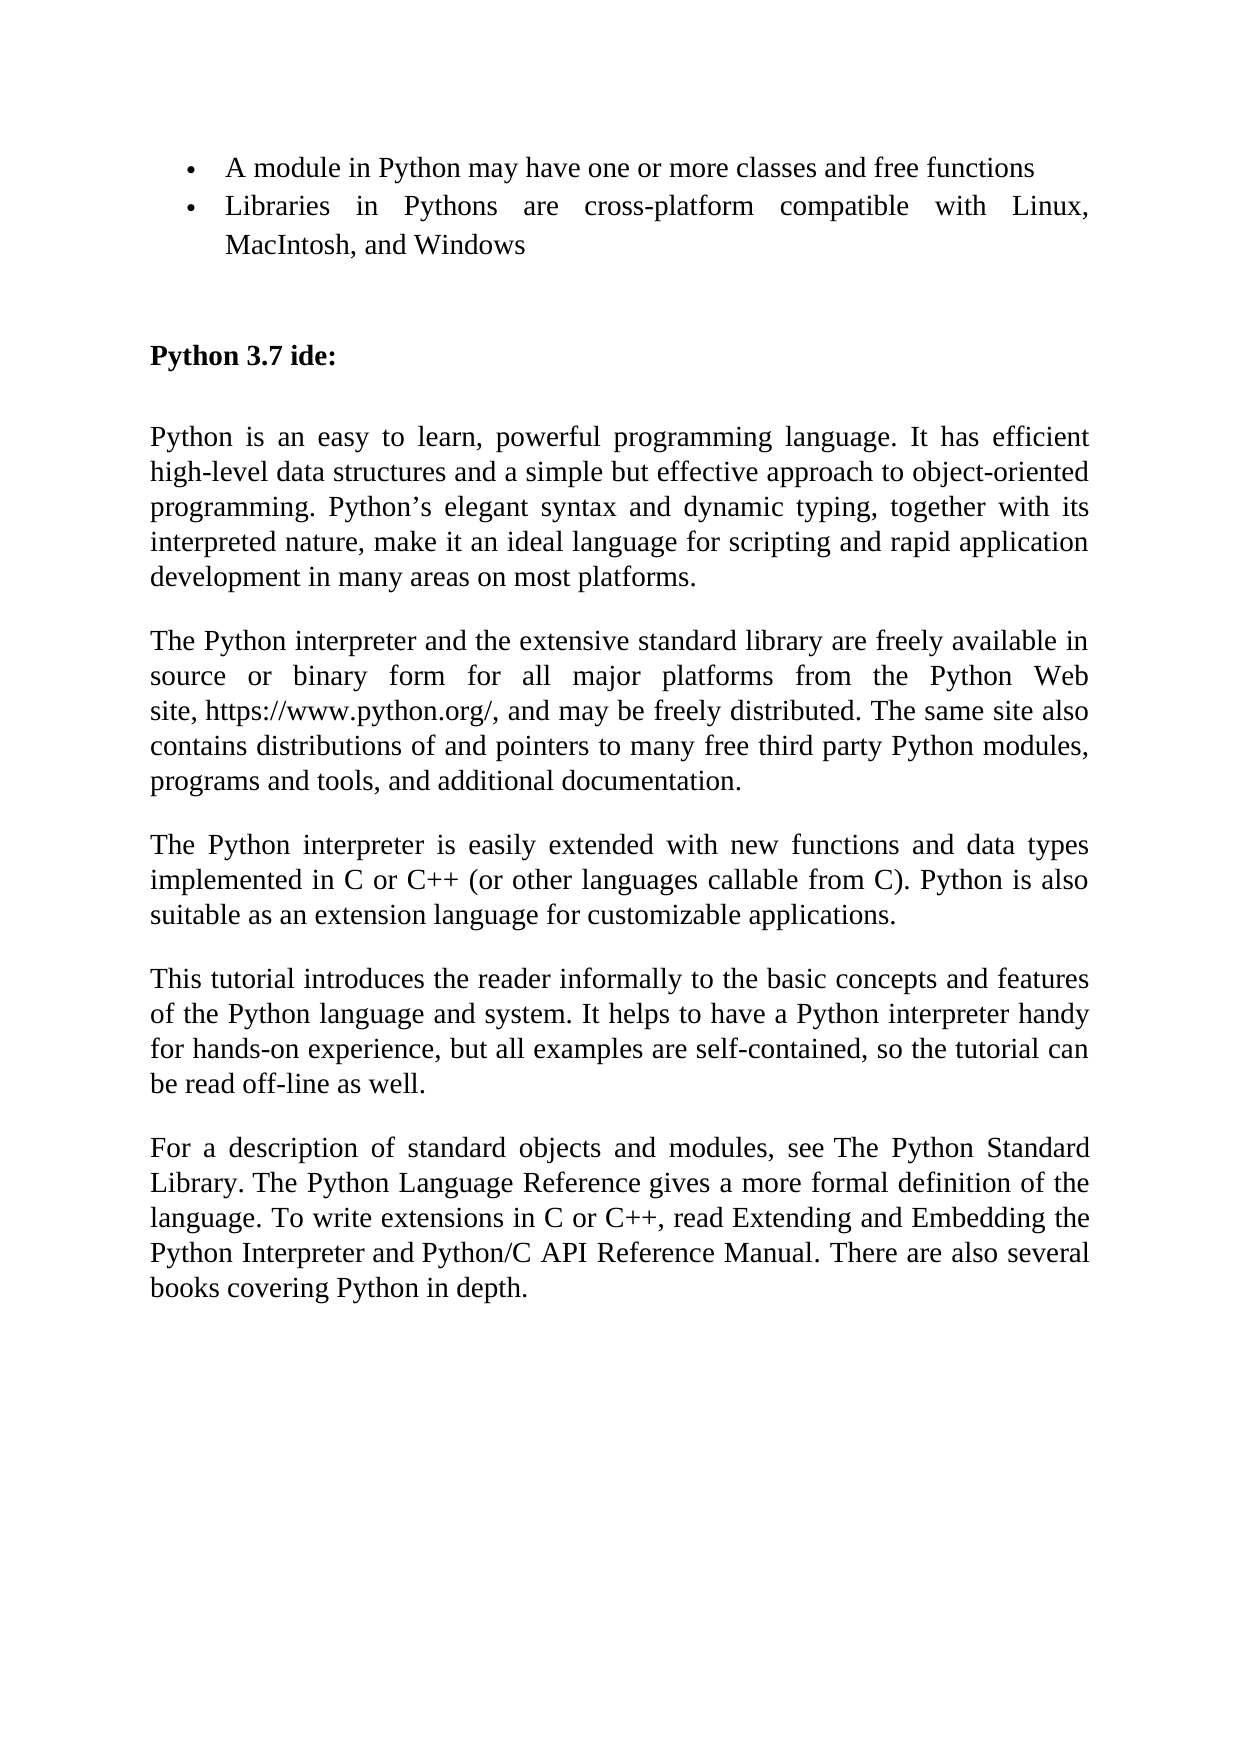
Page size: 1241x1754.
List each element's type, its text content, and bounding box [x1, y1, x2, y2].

text Python 3.7 ide: [150, 338, 1090, 371]
list A module in Python may have one or more classes and free functions [187, 150, 1090, 183]
text Python is an easy to learn, powerful programming language. It has efficient high-level data structures and a simple but effective approach to object-oriented programming. Python’s elegant syntax and dynamic typing, together with its interpreted nature, make it an ideal language for scripting and rapid application development in many areas on most platforms. [150, 417, 1090, 592]
text For a description of standard objects and modules, see The Python Standard Library. The Python Language Reference gives a more formal definition of the language. To write extensions in C or C++, read Extending and Embedding the Python Interpreter and Python/C API Reference Manual. There are also several books covering Python in depth. [150, 1129, 1090, 1304]
text The Python interpreter and the extensive standard library are freely available in source or binary form for all major platforms from the Python Web site, https://www.python.org/, and may be freely distributed. The same site also contains distributions of and pointers to many free third party Python modules, programs and tools, and additional documentation. [150, 622, 1090, 797]
list Libraries in Pythons are cross-platform compatible with Linux, MacIntosh, and Windows [187, 188, 1090, 261]
text This tutorial introduces the reader informally to the basic concepts and features of the Python language and system. It helps to have a Python interpreter handy for hands-on experience, but all examples are self-contained, so the tutorial can be read off-line as well. [150, 960, 1090, 1100]
text The Python interpreter is easily extended with new functions and data types implemented in C or C++ (or other languages callable from C). Python is also suitable as an extension language for customizable applications. [150, 826, 1090, 931]
